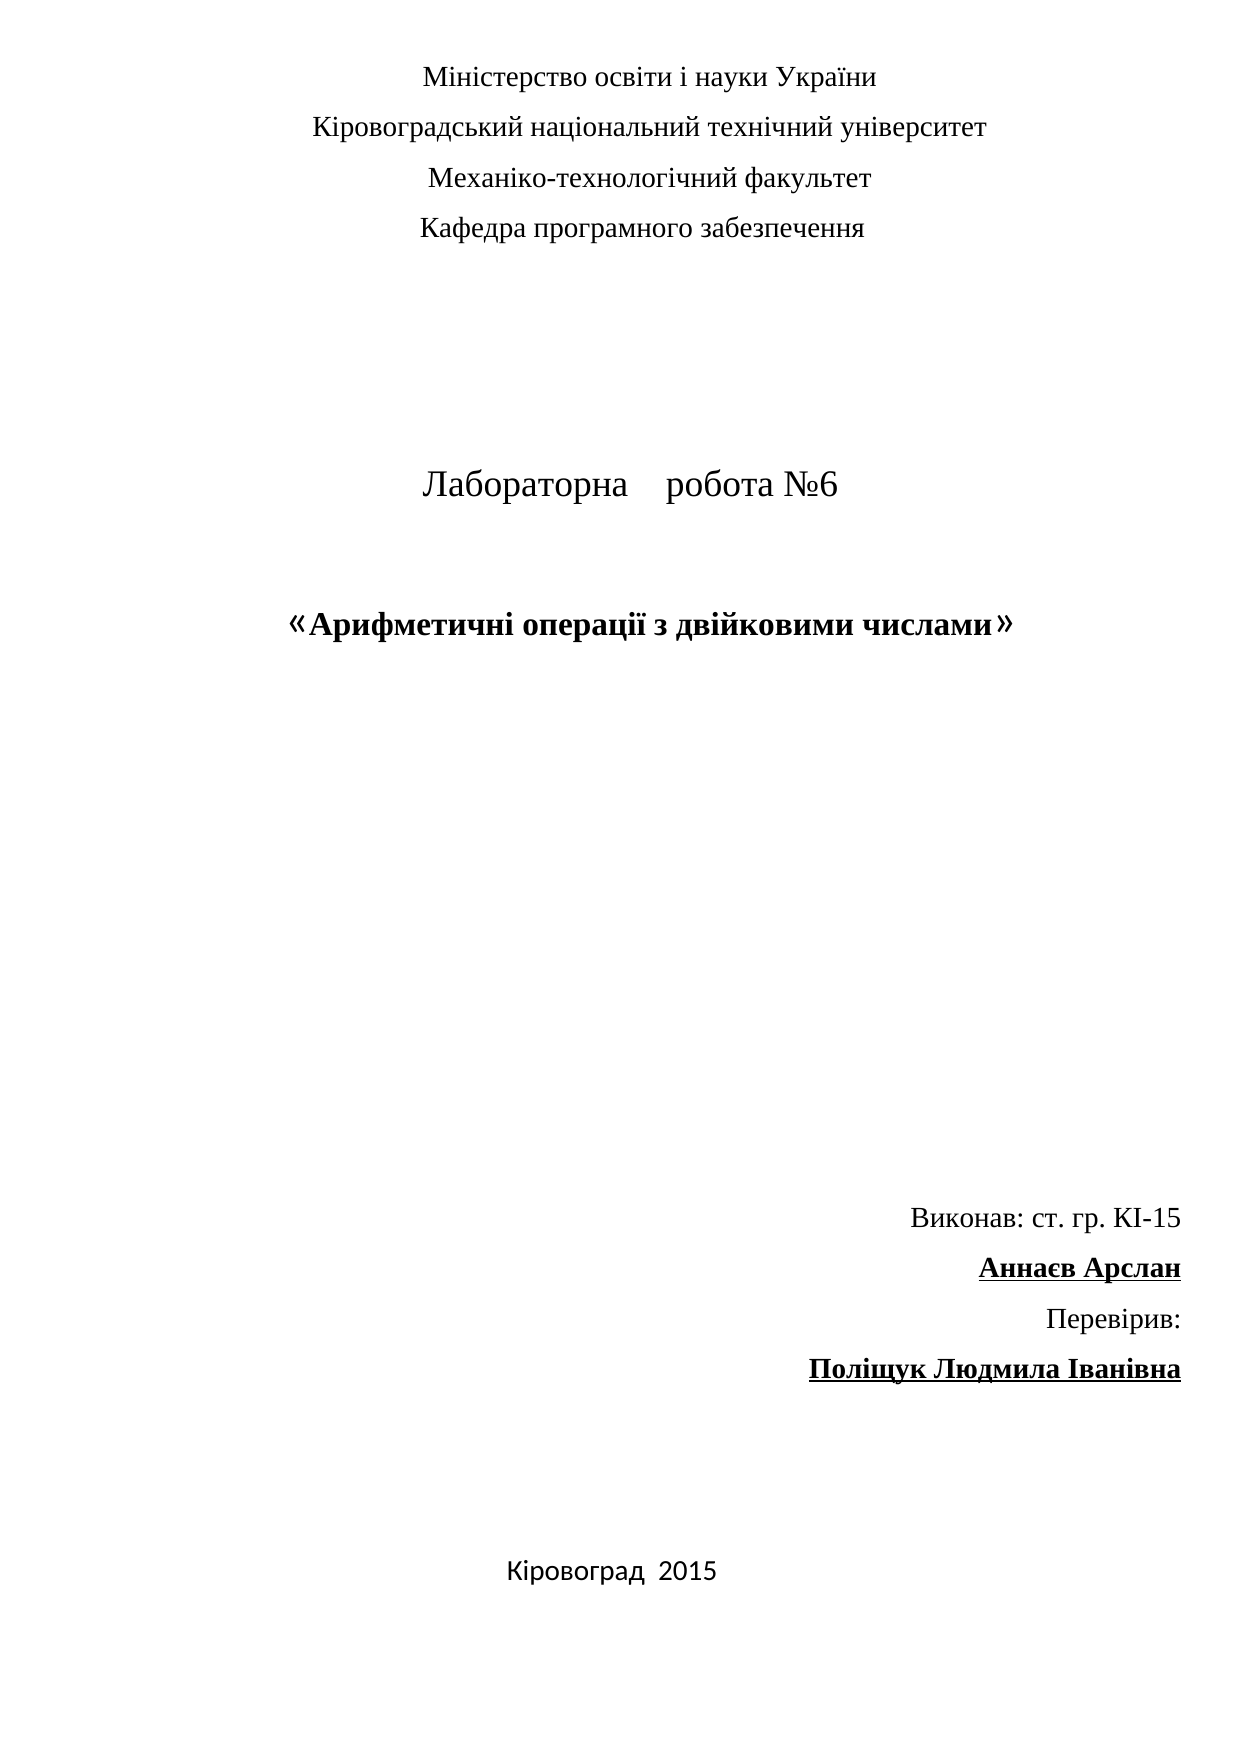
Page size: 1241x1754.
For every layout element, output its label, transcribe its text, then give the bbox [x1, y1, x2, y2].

text Виконав: ст. гр. КІ-15 [708, 1200, 1181, 1234]
text Механіко-технологічний факультет [118, 160, 1181, 193]
text «Арифметичні операції з двійковими числами» [118, 591, 1181, 647]
text Перевірив: [561, 1301, 1181, 1334]
text Лабораторна робота №6 [339, 462, 1181, 505]
text Аннаєв Арслан [708, 1251, 1181, 1284]
text Кіровоградський національний технічний університет [118, 109, 1181, 143]
text Міністерство освіти і науки України [118, 59, 1181, 93]
text Поліщук Людмила Іванівна [561, 1351, 1181, 1385]
text Кафедра програмного забезпечення [266, 210, 1181, 243]
text Кіровоград 2015 [185, 1552, 1181, 1588]
